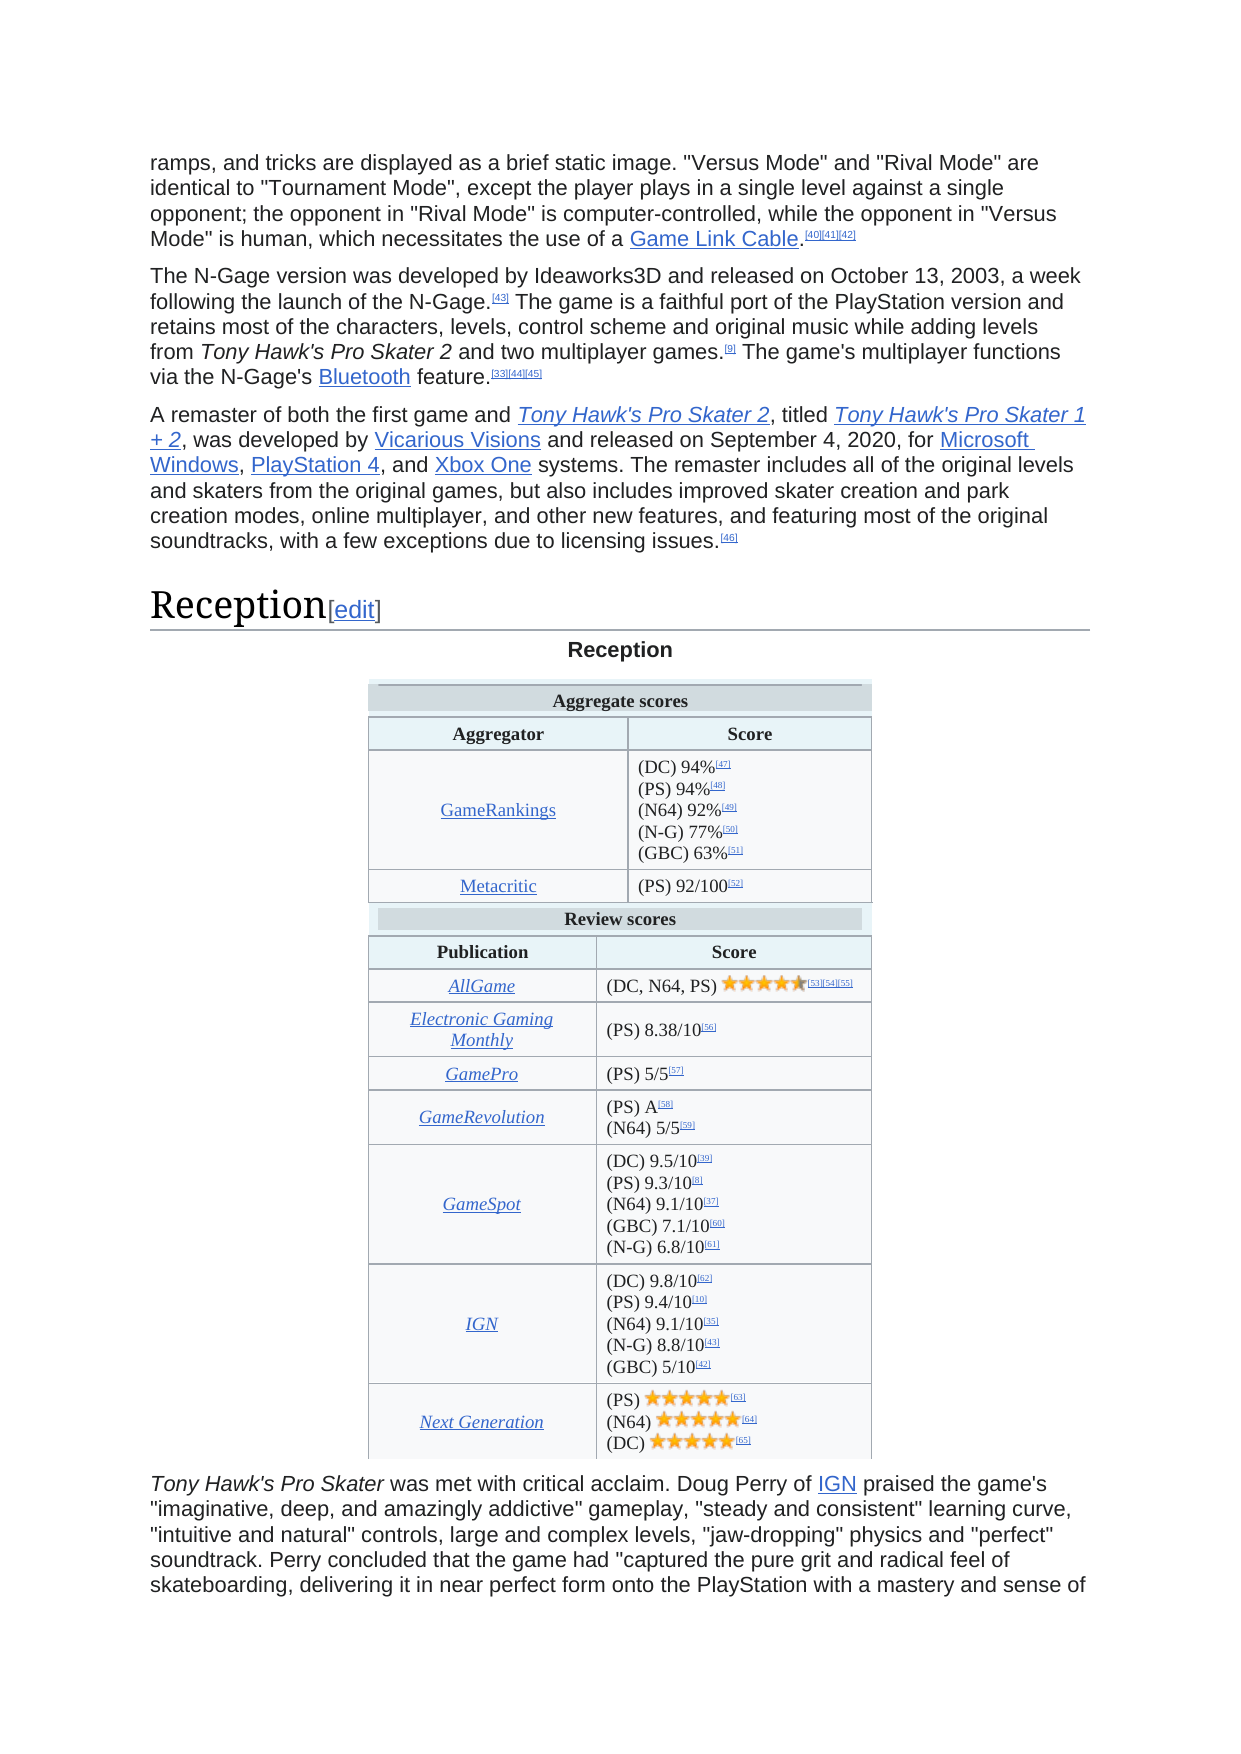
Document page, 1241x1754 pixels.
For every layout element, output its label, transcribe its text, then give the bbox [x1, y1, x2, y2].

text Reception [150, 637, 1090, 662]
table_cell GameRevolution [369, 1091, 596, 1144]
table_cell (PS) 8.38/10[56] [597, 1003, 871, 1056]
table_cell Publication [369, 937, 596, 968]
picture [655, 1410, 742, 1428]
table_cell (DC) 9.8/10[62] (PS) 9.4/10[10] (N64) 9.1/10[35] (N-G) 8.8/10[43] (GBC) 5/10[42] [597, 1265, 871, 1382]
table_cell Electronic Gaming Monthly [369, 1003, 596, 1056]
picture [649, 1432, 736, 1450]
text Reception[edit] [150, 578, 1090, 629]
table_cell (DC, N64, PS) [53][54][55] [597, 970, 871, 1001]
table_cell (PS) A[58] (N64) 5/5[59] [597, 1091, 871, 1144]
table_cell Next Generation [369, 1384, 596, 1459]
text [150, 150, 1090, 251]
picture [644, 1389, 731, 1407]
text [150, 1471, 1090, 1597]
table_cell Aggregator [369, 718, 627, 749]
table_header Review scores [369, 903, 872, 935]
table_cell Metacritic [369, 870, 627, 902]
table_cell GameSpot [369, 1145, 596, 1263]
picture [721, 975, 808, 992]
table_cell IGN [369, 1265, 596, 1382]
table_cell (DC) 9.5/10[39] (PS) 9.3/10[8] (N64) 9.1/10[37] (GBC) 7.1/10[60] (N-G) 6.8/10[61] [597, 1145, 871, 1263]
table_cell (DC) 94%[47] (PS) 94%[48] (N64) 92%[49] (N-G) 77%[50] (GBC) 63%[51] [629, 751, 871, 869]
text The N-Gage version was developed by Ideaworks3D and released on October 13, 2003, a week following the launch of the N-Gage.[43] The game is a faithful port of the PlayStation version and retains most of the characters, levels, control scheme and original music while adding levels from Tony Hawk's Pro Skater 2 and two multiplayer games.[9] The game's multiplayer functions via the N-Gage's Bluetooth feature.[33][44][45] [150, 263, 1090, 389]
table_cell (PS) 5/5[57] [597, 1057, 871, 1089]
table_cell Score [629, 718, 871, 749]
table_cell Score [597, 937, 871, 968]
table_cell GameRankings [369, 751, 627, 869]
table_cell (PS) [63] (N64) [64] (DC) [65] [597, 1384, 871, 1459]
table_cell (PS) 92/100[52] [629, 870, 871, 902]
table_cell GamePro [369, 1057, 596, 1089]
text A remaster of both the first game and Tony Hawk's Pro Skater 2, titled Tony Hawk's Pro Skater 1 + 2, was developed by Vicarious Visions and released on September 4, 2020, for Microsoft Windows, PlayStation 4, and Xbox One systems. The remaster includes all of the original levels and skaters from the original games, but also includes improved skater creation and park creation modes, online multiplayer, and other new features, and featuring most of the original soundtracks, with a few exceptions due to licensing issues.[46] [150, 402, 1090, 553]
table_cell AllGame [369, 970, 596, 1001]
